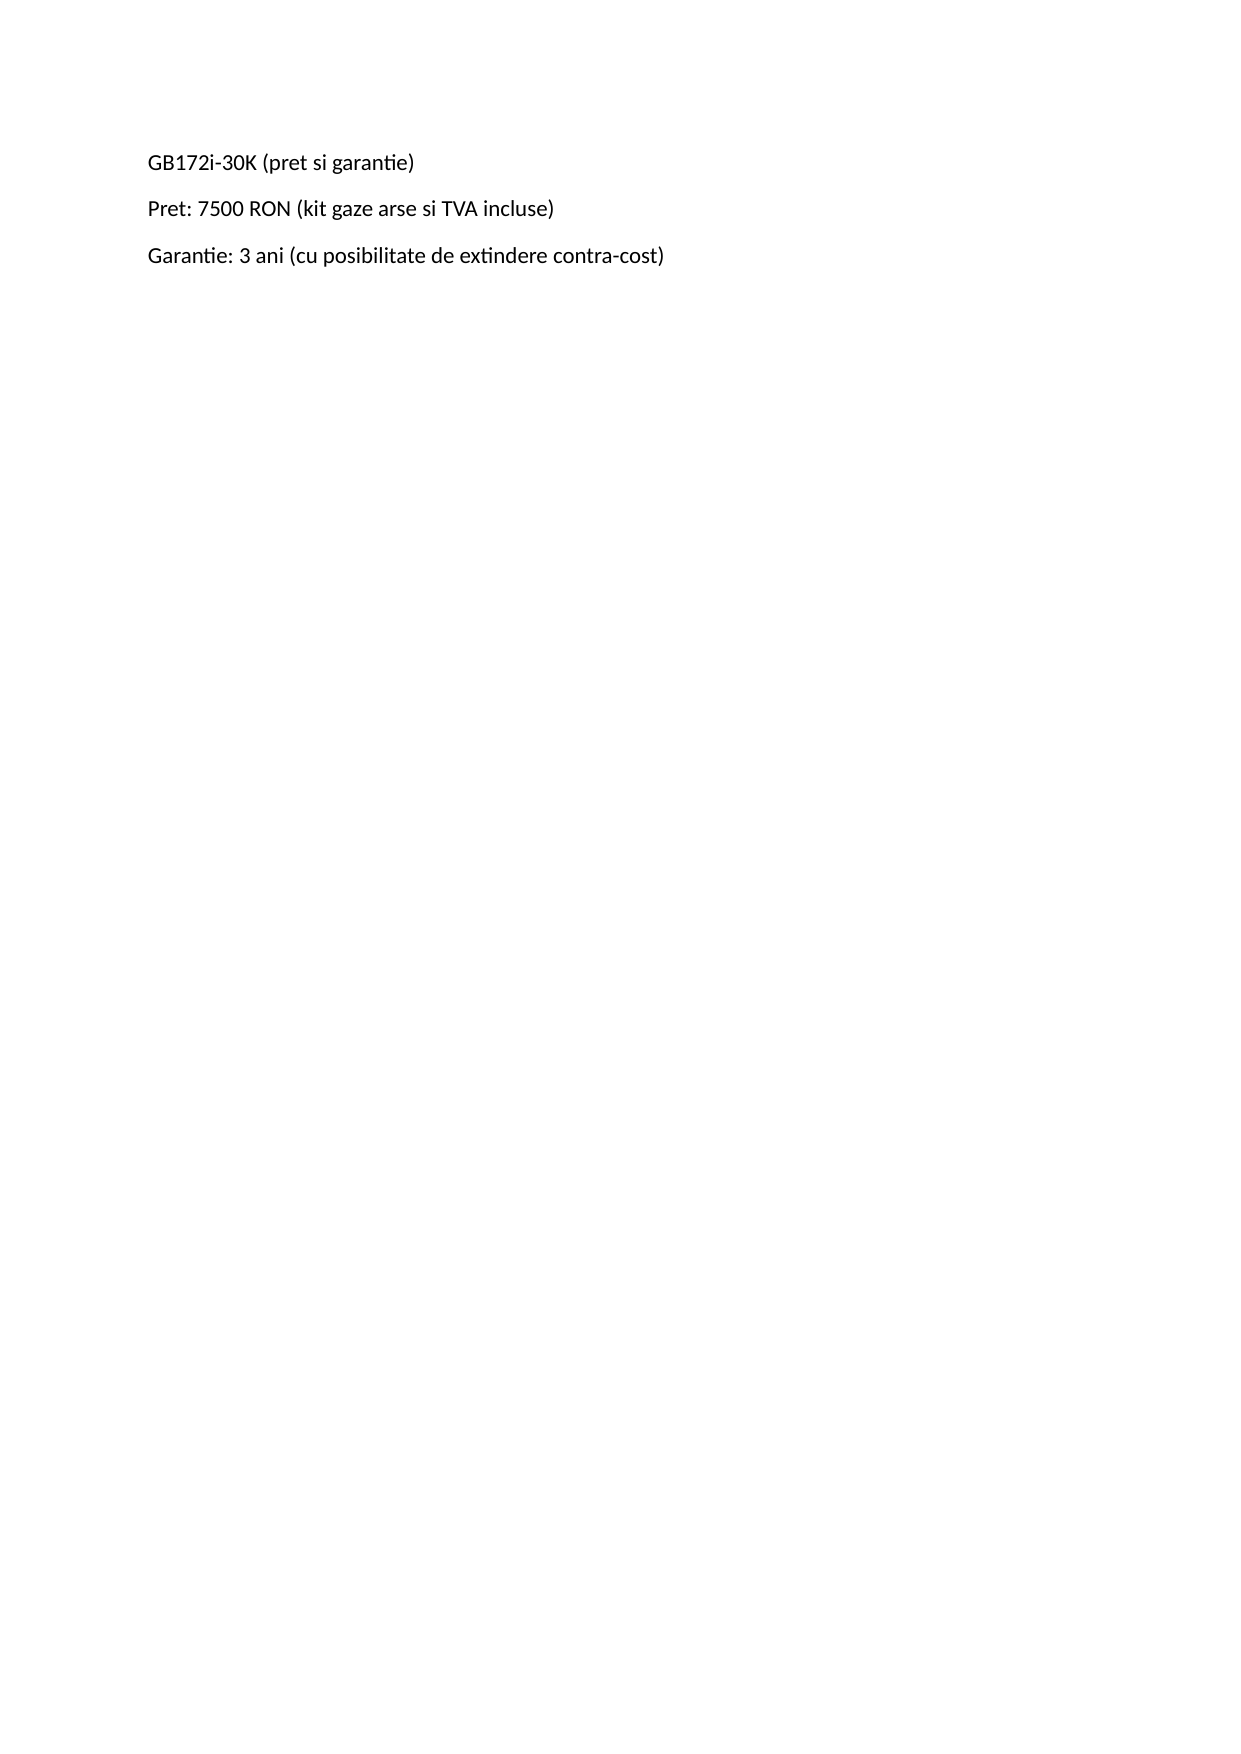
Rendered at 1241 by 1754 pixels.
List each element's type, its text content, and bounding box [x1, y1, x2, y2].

text Garantie: 3 ani (cu posibilitate de extindere contra-cost) [148, 241, 1093, 269]
text GB172i-30K (pret si garantie) [148, 148, 1093, 176]
text Pret: 7500 RON (kit gaze arse si TVA incluse) [148, 194, 1093, 222]
